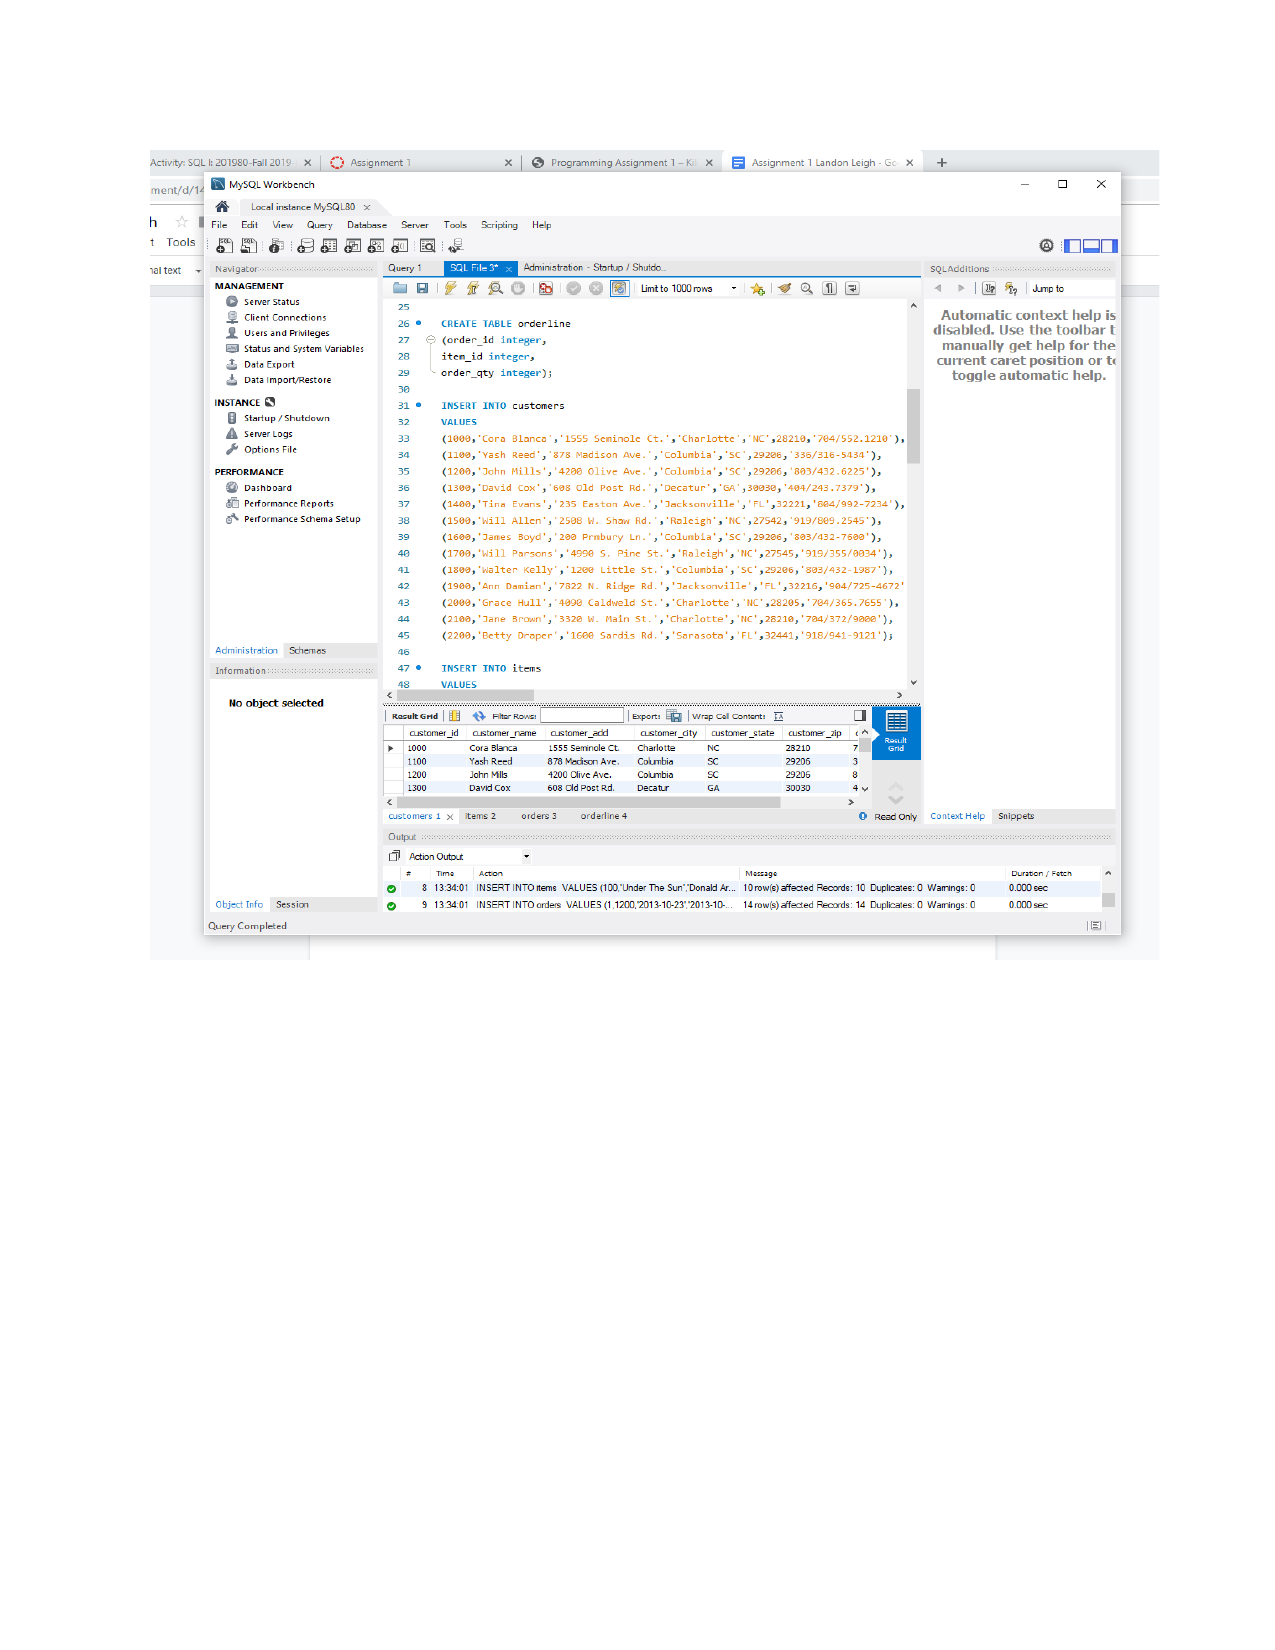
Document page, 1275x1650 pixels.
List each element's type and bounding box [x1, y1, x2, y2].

picture [150, 150, 1160, 960]
